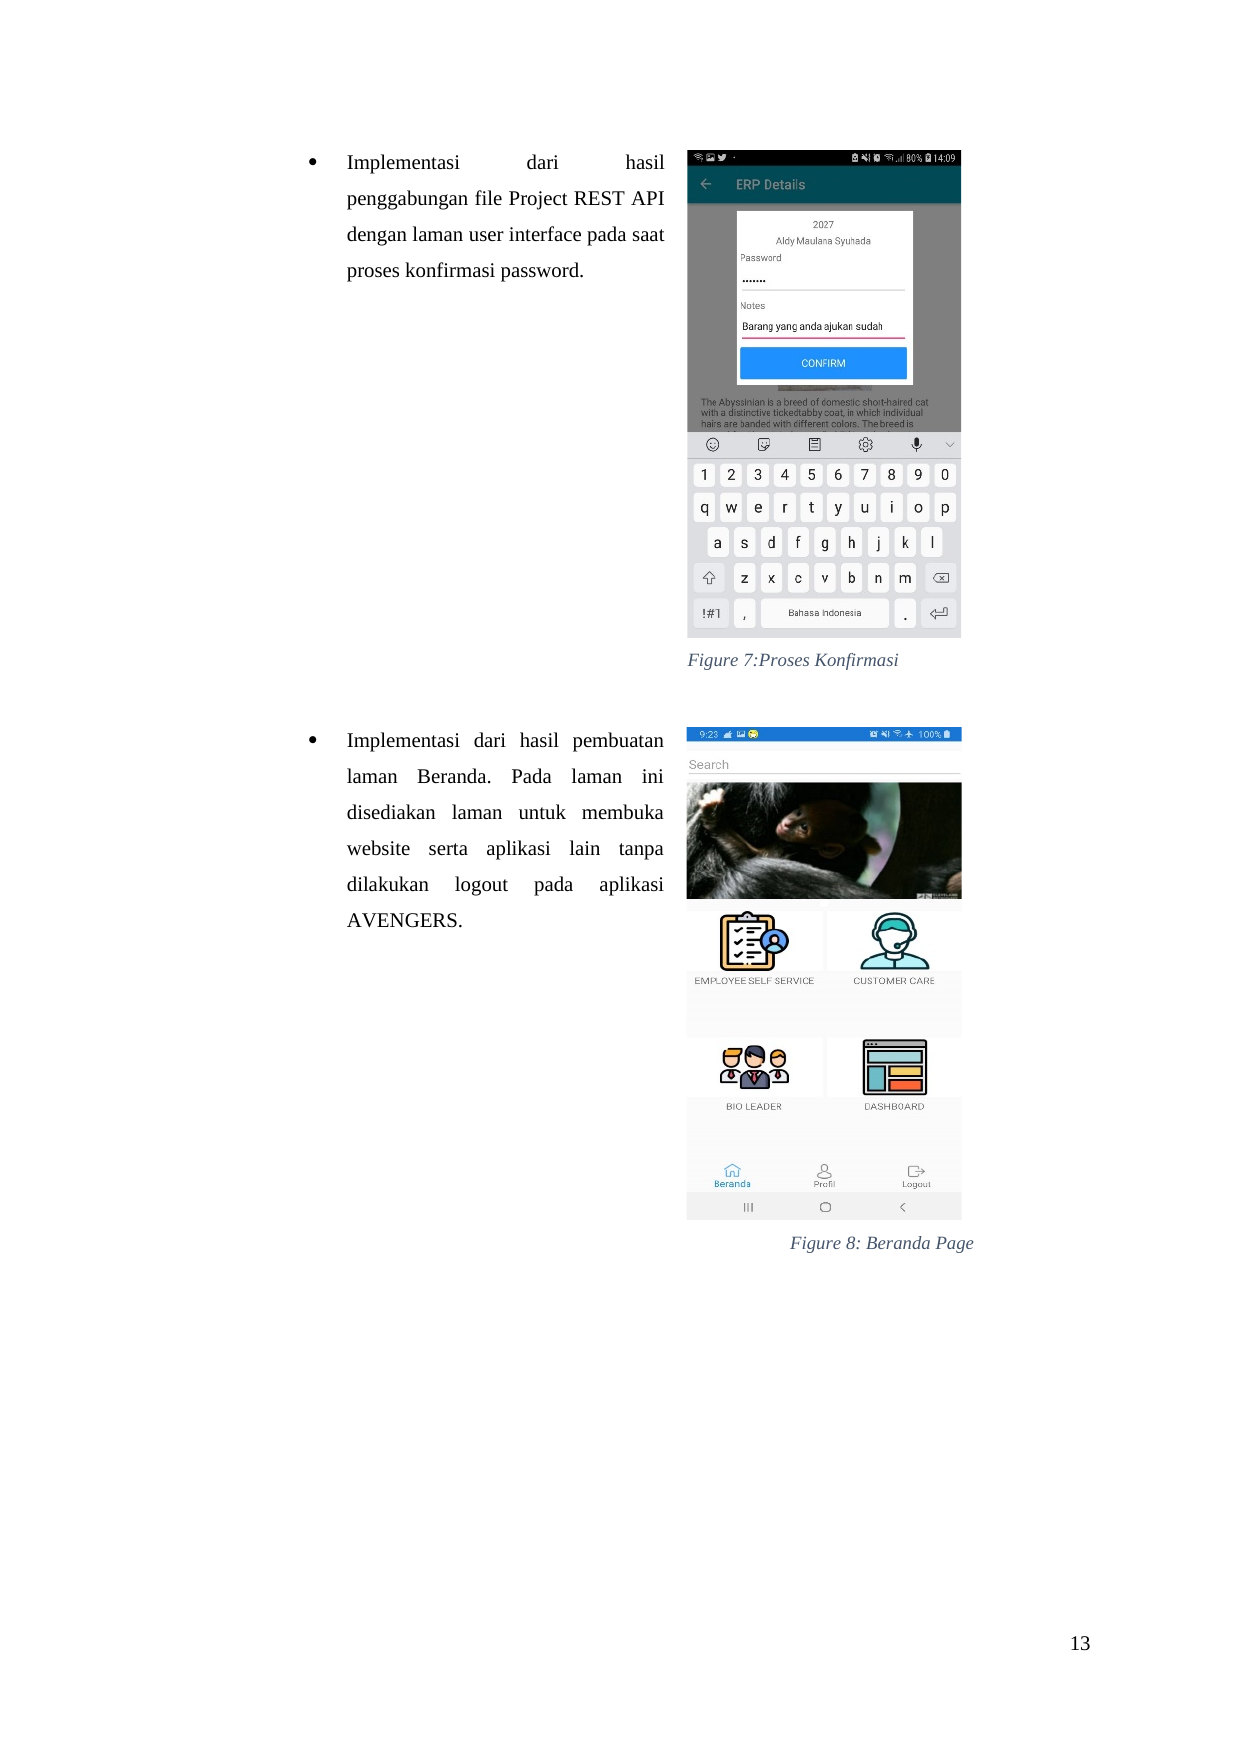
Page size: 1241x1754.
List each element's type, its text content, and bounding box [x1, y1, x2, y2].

table_header Implementasi dari hasil pembuatan laman Beranda. Pada laman ini disediakan laman untuk membuka website serta aplikasi lain tanpa dilakukan logout pada aplikasi AVENGERS. [300, 728, 675, 1274]
table_header Implementasi dari hasil penggabungan file Project REST API dengan laman user interface pada saat proses konfirmasi password. [300, 150, 676, 692]
picture [686, 727, 962, 1220]
table_header Figure 7:Proses Konfirmasi [676, 150, 1090, 692]
picture [687, 150, 962, 638]
table_header Figure 8: Beranda Page [675, 728, 1090, 1274]
